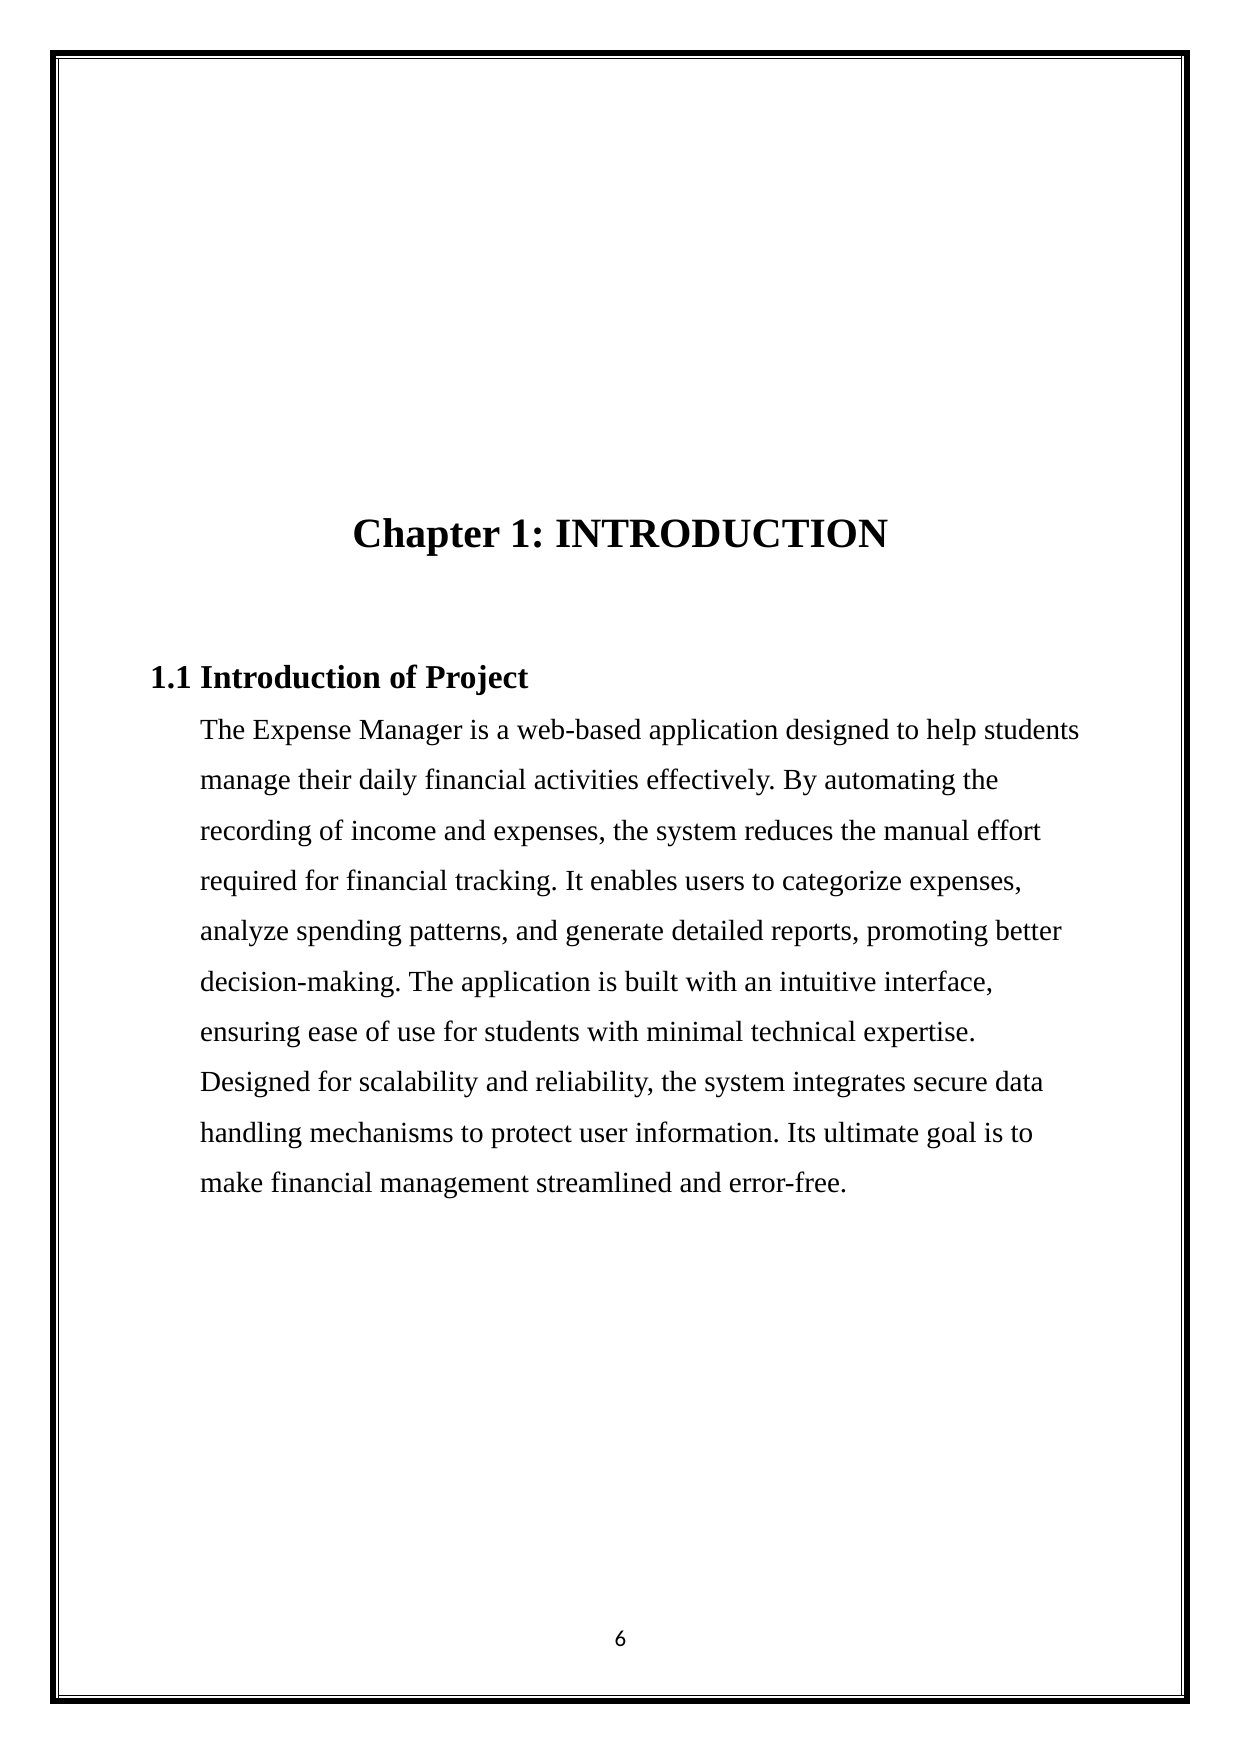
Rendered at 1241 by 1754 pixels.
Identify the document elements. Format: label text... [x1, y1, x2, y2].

text Chapter 1: INTRODUCTION [150, 509, 1090, 557]
list Introduction of Project The Expense Manager is a web-based application designed to help students manage their daily financial activities effectively. By automating the recording of income and expenses, the system reduces the manual effort required for financial tracking. It enables users to categorize expenses, analyze spending patterns, and generate detailed reports, promoting better decision-making. The application is built with an intuitive interface, ensuring ease of use for students with minimal technical expertise. Designed for scalability and reliability, the system integrates secure data handling mechanisms to protect user information. Its ultimate goal is to make financial management streamlined and error-free. [150, 657, 1090, 1198]
